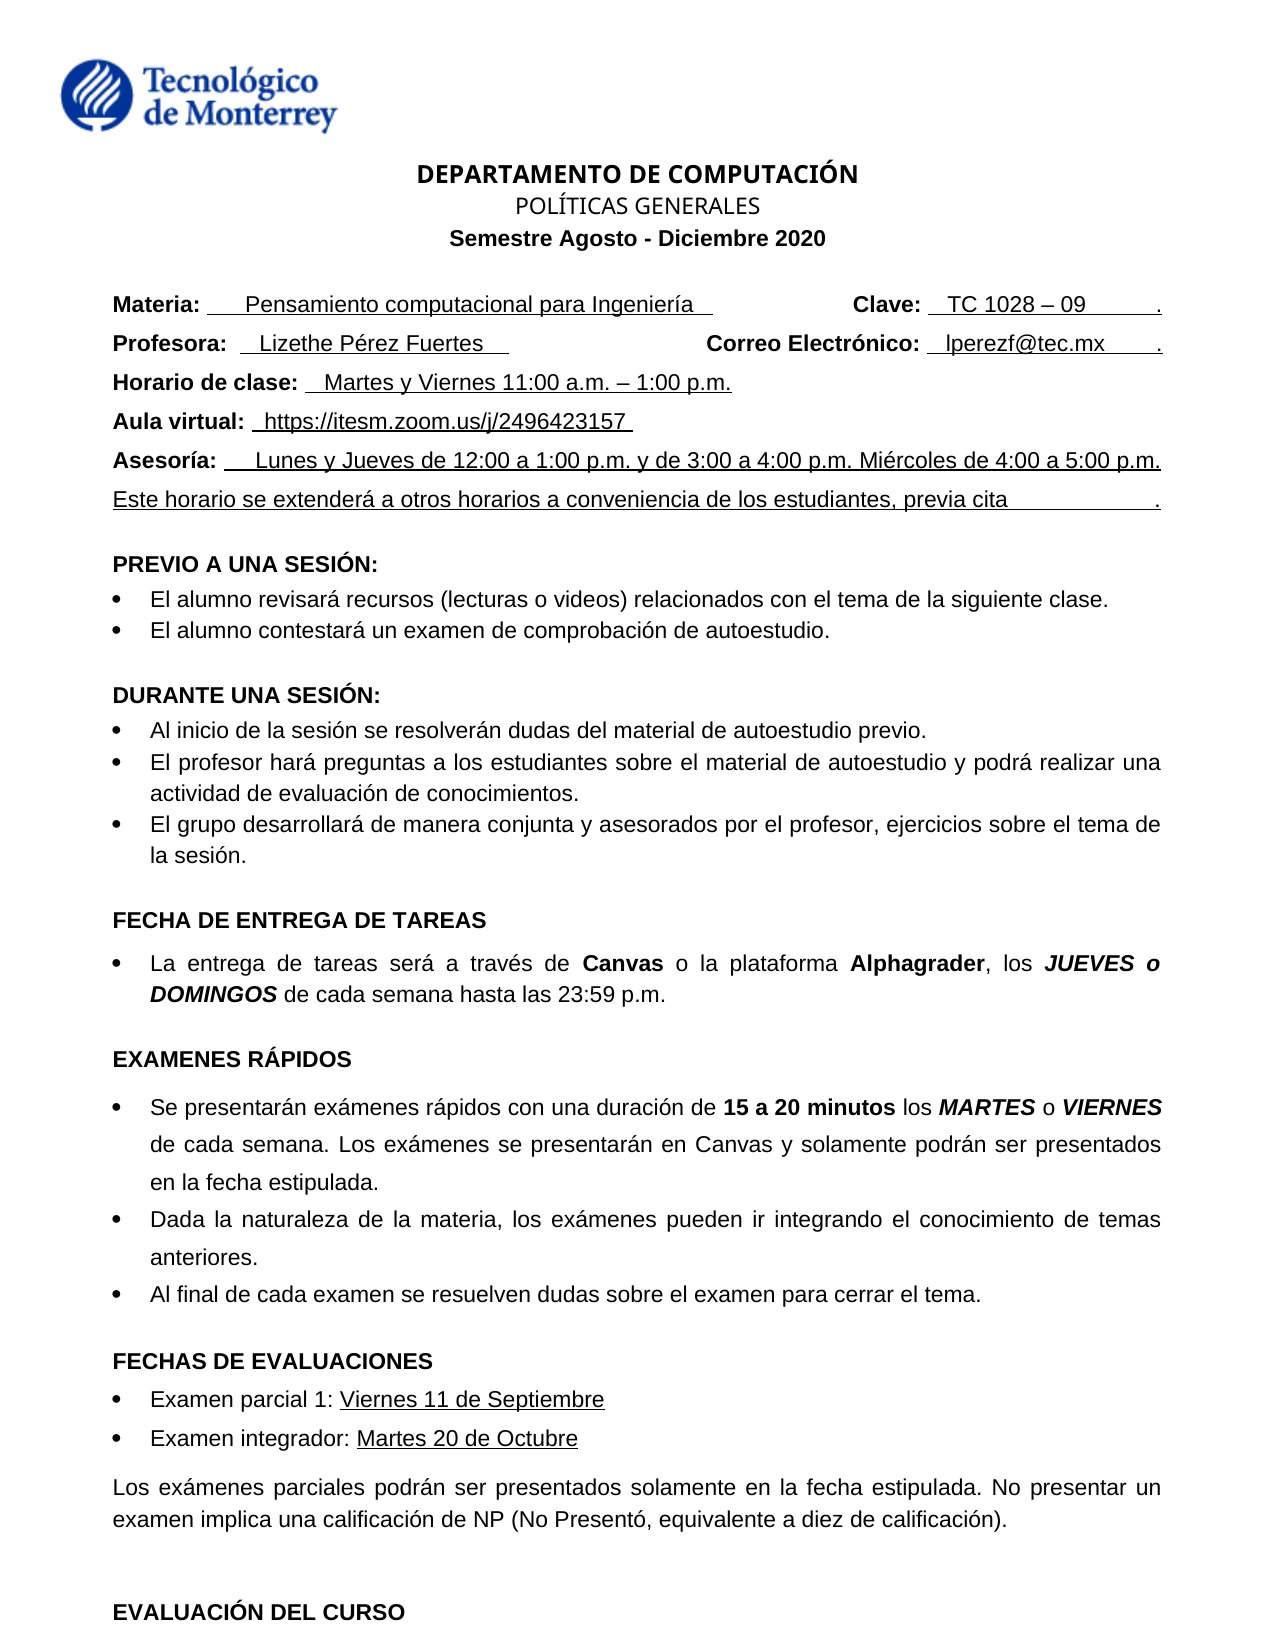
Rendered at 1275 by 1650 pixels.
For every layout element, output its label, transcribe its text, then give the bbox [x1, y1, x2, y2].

list El alumno contestará un examen de comprobación de autoestudio. [112, 613, 1162, 644]
list Examen integrador: Martes 20 de Octubre [112, 1425, 1162, 1452]
text Los exámenes parciales podrán ser presentados solamente en la fecha estipulada. No presentar un examen implica una calificación de NP (No Presentó, equivalente a diez de calificación). [112, 1471, 1162, 1533]
text Profesora: Lizethe Pérez Fuertes Correo Electrónico: lperezf@tec.mx . [112, 330, 1162, 356]
subtitle DEPARTAMENTO DE COMPUTACIÓN [112, 158, 1162, 190]
list Al inicio de la sesión se resolverán dudas del material de autoestudio previo. [112, 714, 1162, 745]
list Al final de cada examen se resuelven dudas sobre el examen para cerrar el tema. [112, 1273, 1162, 1310]
text EVALUACIÓN DEL CURSO [112, 1598, 1162, 1625]
text DURANTE UNA SESIÓN: [112, 682, 1162, 708]
text Aula virtual: https://itesm.zoom.us/j/2496423157 [112, 408, 1162, 434]
list El profesor hará preguntas a los estudiantes sobre el material de autoestudio y podrá realizar una actividad de evaluación de conocimientos. [112, 745, 1162, 807]
text FECHA DE ENTREGA DE TAREAS [112, 907, 1162, 934]
subtitle POLÍTICAS GENERALES [112, 190, 1162, 221]
text PREVIO A UNA SESIÓN: [112, 551, 1162, 577]
text EXAMENES RÁPIDOS [112, 1046, 1162, 1073]
list El grupo desarrollará de manera conjunta y asesorados por el profesor, ejercicios sobre el tema de la sesión. [112, 807, 1162, 870]
text Asesoría: Lunes y Jueves de 12:00 a 1:00 p.m. y de 3:00 a 4:00 p.m. Miércoles de 4:00 a 5:00 p.m. Este horario se extenderá a otros horarios a conveniencia de los estudiantes, previa cita . [112, 447, 1162, 512]
picture [26, 22, 368, 139]
text FECHAS DE EVALUACIONES [112, 1348, 1162, 1374]
list Se presentarán exámenes rápidos con una duración de 15 a 20 minutos los MARTES o VIERNES de cada semana. Los exámenes se presentarán en Canvas y solamente podrán ser presentados en la fecha estipulada. [112, 1085, 1162, 1198]
list El alumno revisará recursos (lecturas o videos) relacionados con el tema de la siguiente clase. [112, 582, 1162, 613]
list La entrega de tareas será a través de Canvas o la plataforma Alphagrader, los JUEVES o DOMINGOS de cada semana hasta las 23:59 p.m. [112, 946, 1162, 1009]
list Dada la naturaleza de la materia, los exámenes pueden ir integrando el conocimiento de temas anteriores. [112, 1198, 1162, 1273]
subtitle Semestre Agosto - Diciembre 2020 [112, 221, 1162, 252]
list Examen parcial 1: Viernes 11 de Septiembre [112, 1386, 1162, 1413]
text Materia: Pensamiento computacional para Ingeniería Clave: TC 1028 – 09 . [112, 291, 1162, 317]
text Horario de clase: Martes y Viernes 11:00 a.m. – 1:00 p.m. [112, 369, 1162, 395]
